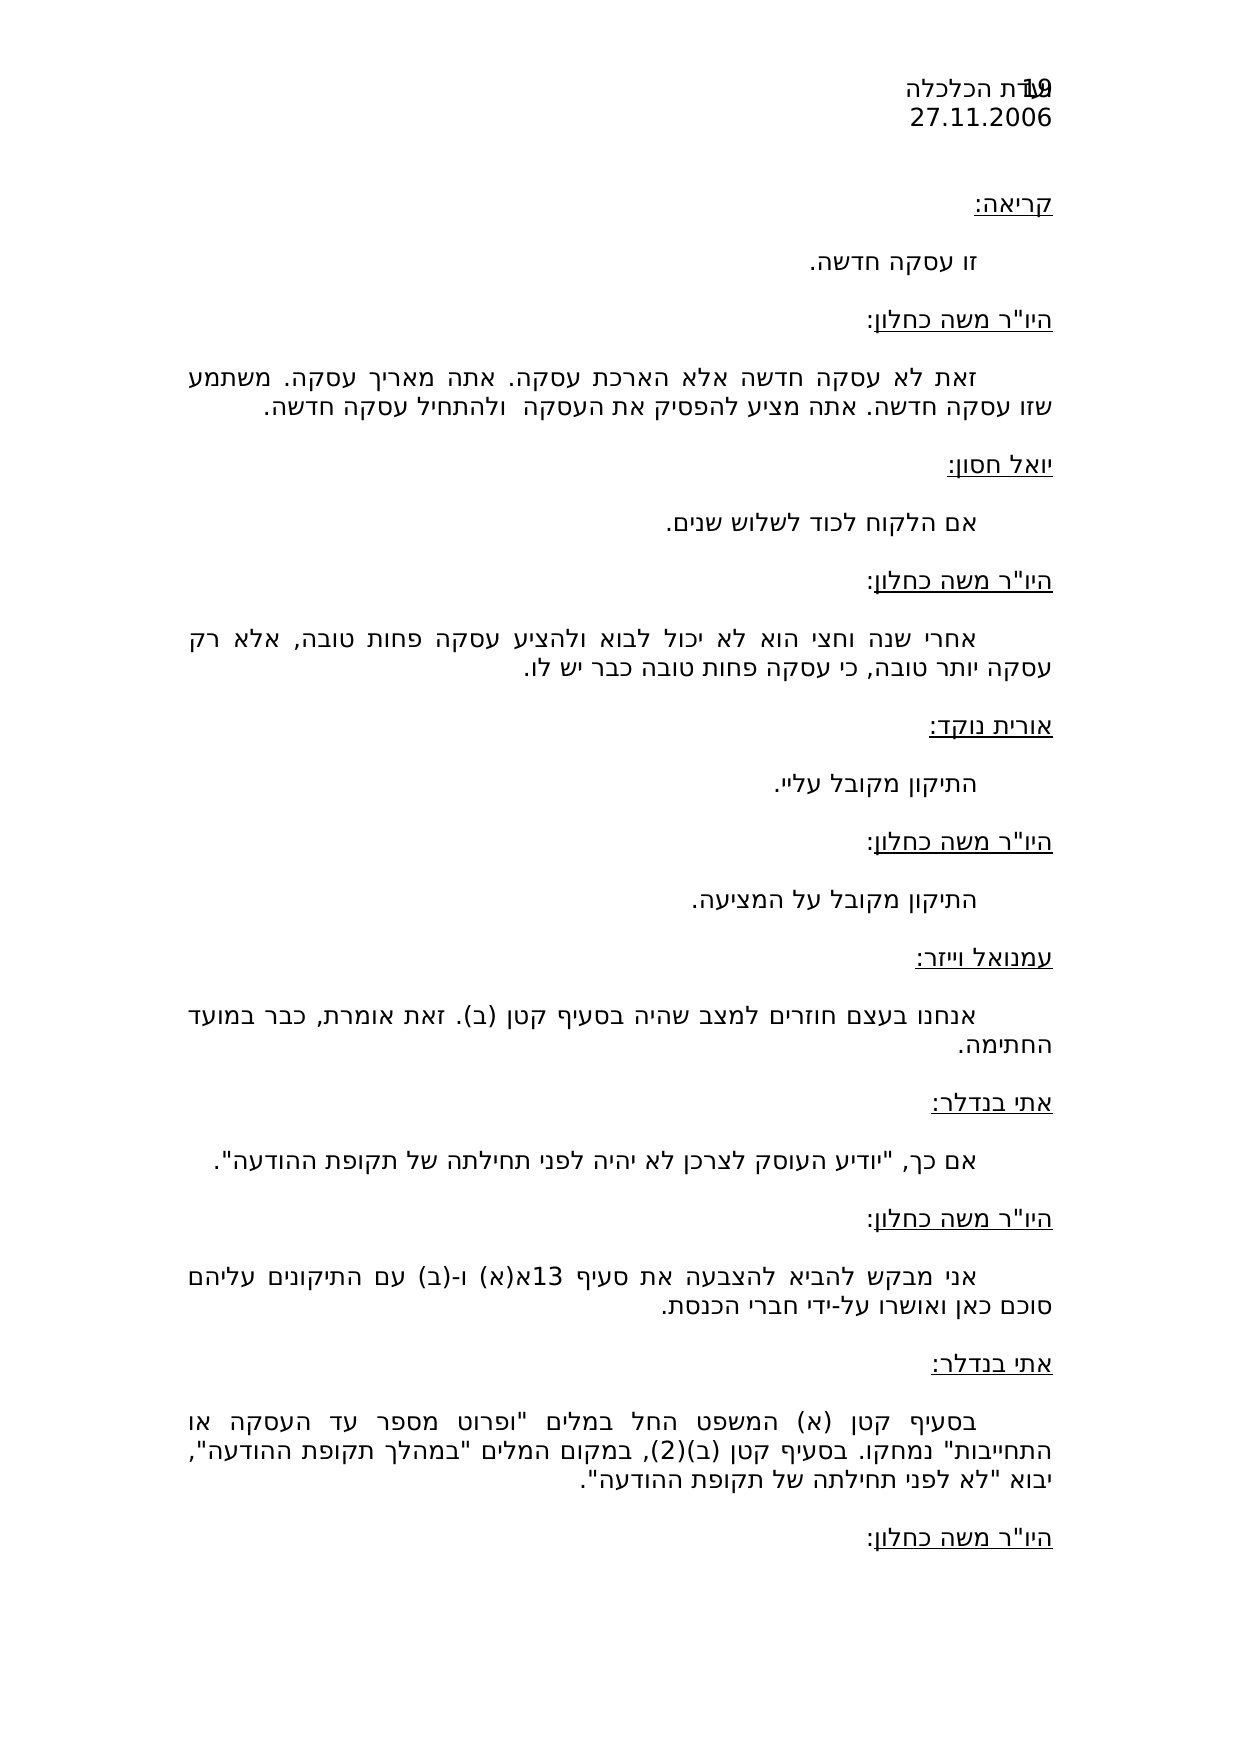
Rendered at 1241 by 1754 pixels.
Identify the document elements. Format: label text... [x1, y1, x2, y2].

text היו"ר משה כחלון: [187, 1523, 1053, 1552]
text היו"ר משה כחלון: [187, 566, 1053, 595]
text בסעיף קטן (א) המשפט החל במלים "ופרוט מספר עד העסקה או התחייבות" נמחקו. בסעיף קטן (ב)(2), במקום המלים "במהלך תקופת ההודעה", יבוא "לא לפני תחילתה של תקופת ההודעה". [187, 1407, 1053, 1494]
text התיקון מקובל על המציעה. [187, 885, 1053, 914]
text אתי בנדלר: [187, 1088, 1053, 1117]
text עמנואל וייזר: [187, 943, 1053, 972]
text אם כך, "יודיע העוסק לצרכן לא יהיה לפני תחילתה של תקופת ההודעה". [187, 1146, 1053, 1175]
text זו עסקה חדשה. [187, 247, 1053, 277]
text היו"ר משה כחלון: [187, 827, 1053, 856]
text אורית נוקד: [187, 711, 1053, 740]
text היו"ר משה כחלון: [187, 305, 1053, 334]
text התיקון מקובל עליי. [187, 769, 1053, 798]
text יואל חסון: [187, 450, 1053, 479]
text אני מבקש להביא להצבעה את סעיף 13א(א) ו-(ב) עם התיקונים עליהם סוכם כאן ואושרו על-ידי חברי הכנסת. [187, 1262, 1053, 1320]
text זאת לא עסקה חדשה אלא הארכת עסקה. אתה מאריך עסקה. משתמע שזו עסקה חדשה. אתה מציע להפסיק את העסקה ולהתחיל עסקה חדשה. [187, 363, 1053, 422]
text היו"ר משה כחלון: [187, 1204, 1053, 1233]
text אתי בנדלר: [187, 1349, 1053, 1378]
text אם הלקוח לכוד לשלוש שנים. [187, 508, 1053, 537]
text אנחנו בעצם חוזרים למצב שהיה בסעיף קטן (ב). זאת אומרת, כבר במועד החתימה. [187, 1001, 1053, 1059]
text אחרי שנה וחצי הוא לא יכול לבוא ולהציע עסקה פחות טובה, אלא רק עסקה יותר טובה, כי עסקה פחות טובה כבר יש לו. [187, 624, 1053, 682]
text קריאה: [187, 189, 1053, 219]
